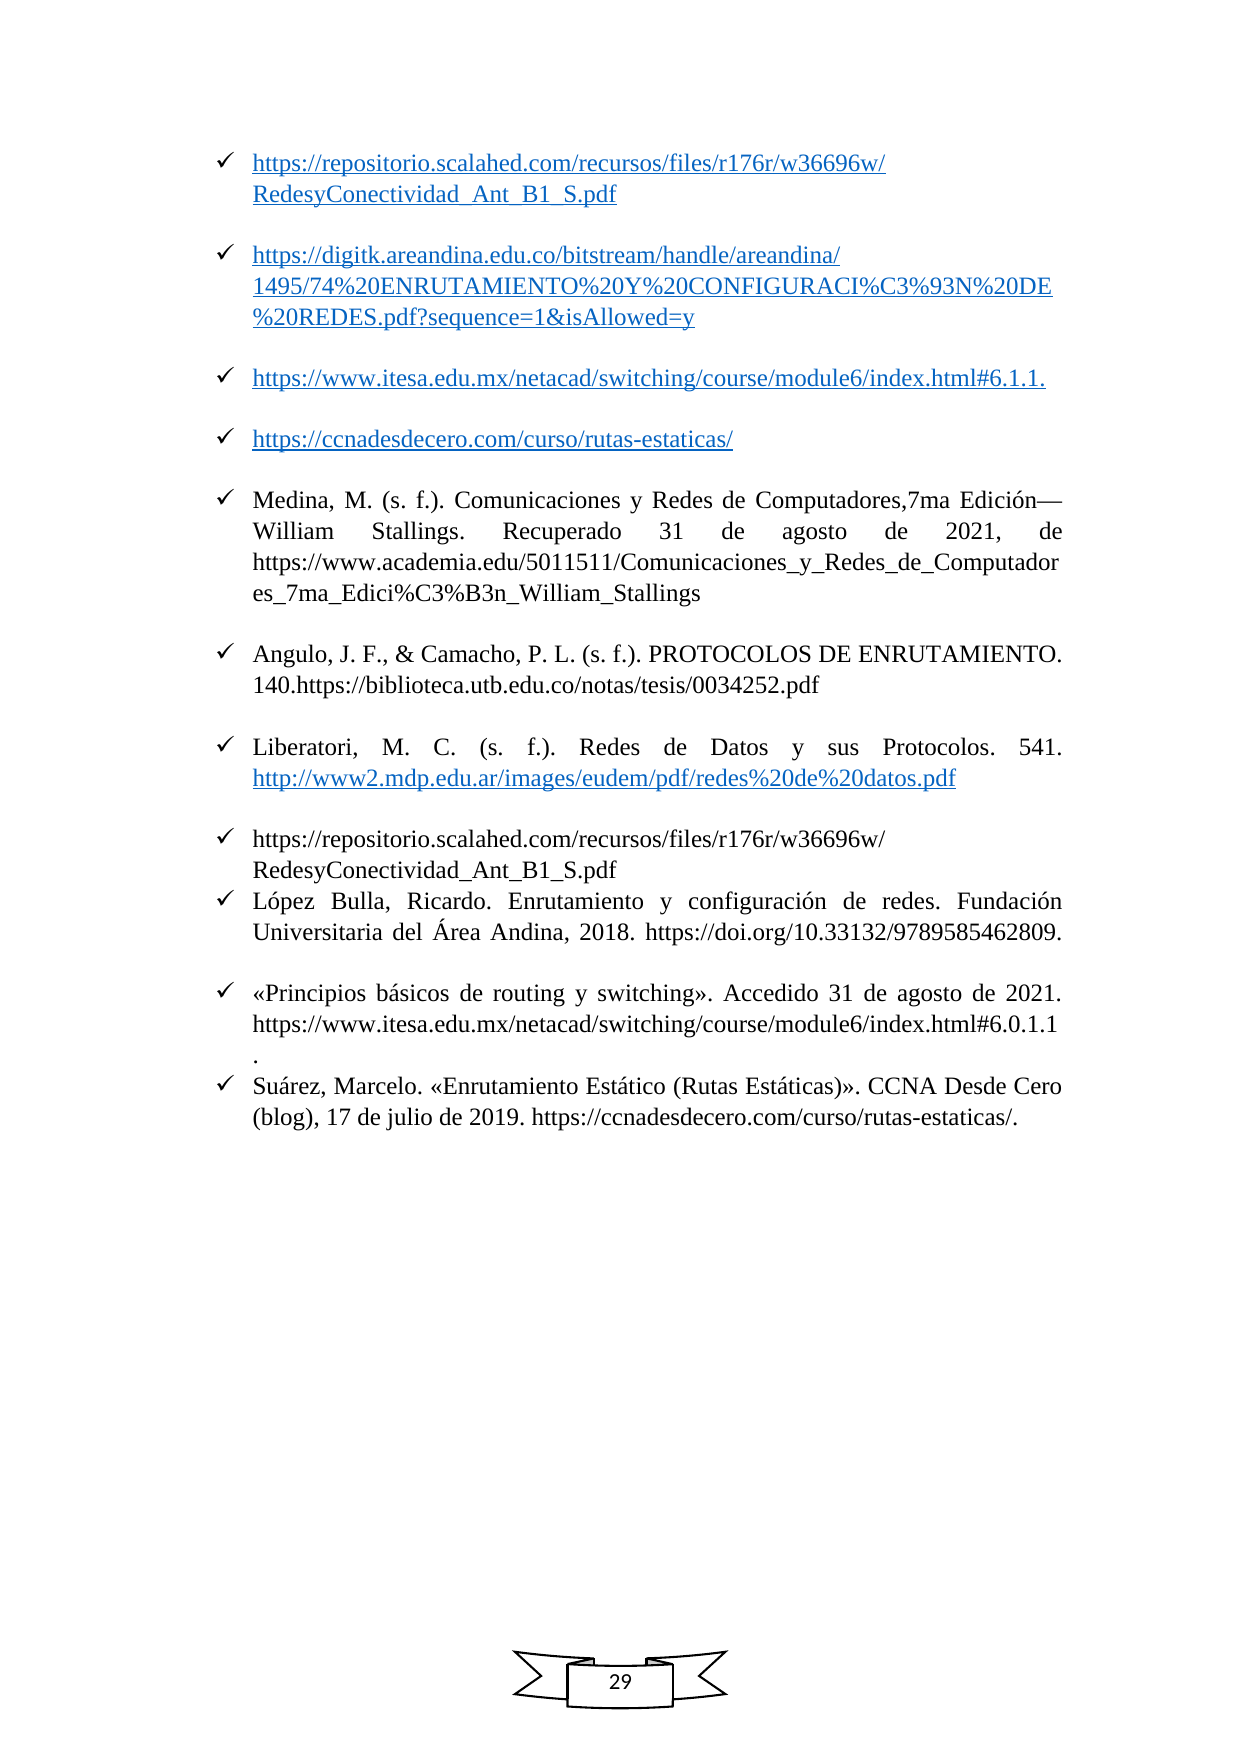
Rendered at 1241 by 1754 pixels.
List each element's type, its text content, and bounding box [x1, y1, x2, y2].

list Angulo, J. F., & Camacho, P. L. (s. f.). PROTOCOLOS DE ENRUTAMIENTO. 140.https://biblioteca.utb.edu.co/notas/tesis/0034252.pdf [215, 639, 1063, 729]
list Suárez, Marcelo. «Enrutamiento Estático (Rutas Estáticas)». CCNA Desde Cero (blog), 17 de julio de 2019. https://ccnadesdecero.com/curso/rutas-estaticas/. [215, 1071, 1063, 1131]
list https://repositorio.scalahed.com/recursos/files/r176r/w36696w/RedesyConectividad_Ant_B1_S.pdf [215, 148, 1063, 238]
list https://repositorio.scalahed.com/recursos/files/r176r/w36696w/RedesyConectividad_Ant_B1_S.pdf [215, 824, 1063, 884]
list Liberatori, M. C. (s. f.). Redes de Datos y sus Protocolos. 541. http://www2.mdp.edu.ar/images/eudem/pdf/redes%20de%20datos.pdf [215, 732, 1063, 822]
list Medina, M. (s. f.). Comunicaciones y Redes de Computadores,7ma Edición—William Stallings. Recuperado 31 de agosto de 2021, de https://www.academia.edu/5011511/Comunicaciones_y_Redes_de_Computadores_7ma_Edici%C3%B3n_William_Stallings [215, 485, 1063, 637]
list https://digitk.areandina.edu.co/bitstream/handle/areandina/1495/74%20ENRUTAMIENTO%20Y%20CONFIGURACI%C3%93N%20DE%20REDES.pdf?sequence=1&isAllowed=y [215, 240, 1063, 361]
list López Bulla, Ricardo. Enrutamiento y configuración de redes. Fundación Universitaria del Área Andina, 2018. https://doi.org/10.33132/9789585462809. [215, 886, 1063, 976]
list «Principios básicos de routing y switching». Accedido 31 de agosto de 2021. https://www.itesa.edu.mx/netacad/switching/course/module6/index.html#6.0.1.1. [215, 978, 1063, 1069]
list https://www.itesa.edu.mx/netacad/switching/course/module6/index.html#6.1.1. [215, 363, 1063, 422]
list https://ccnadesdecero.com/curso/rutas-estaticas/ [215, 424, 1063, 483]
